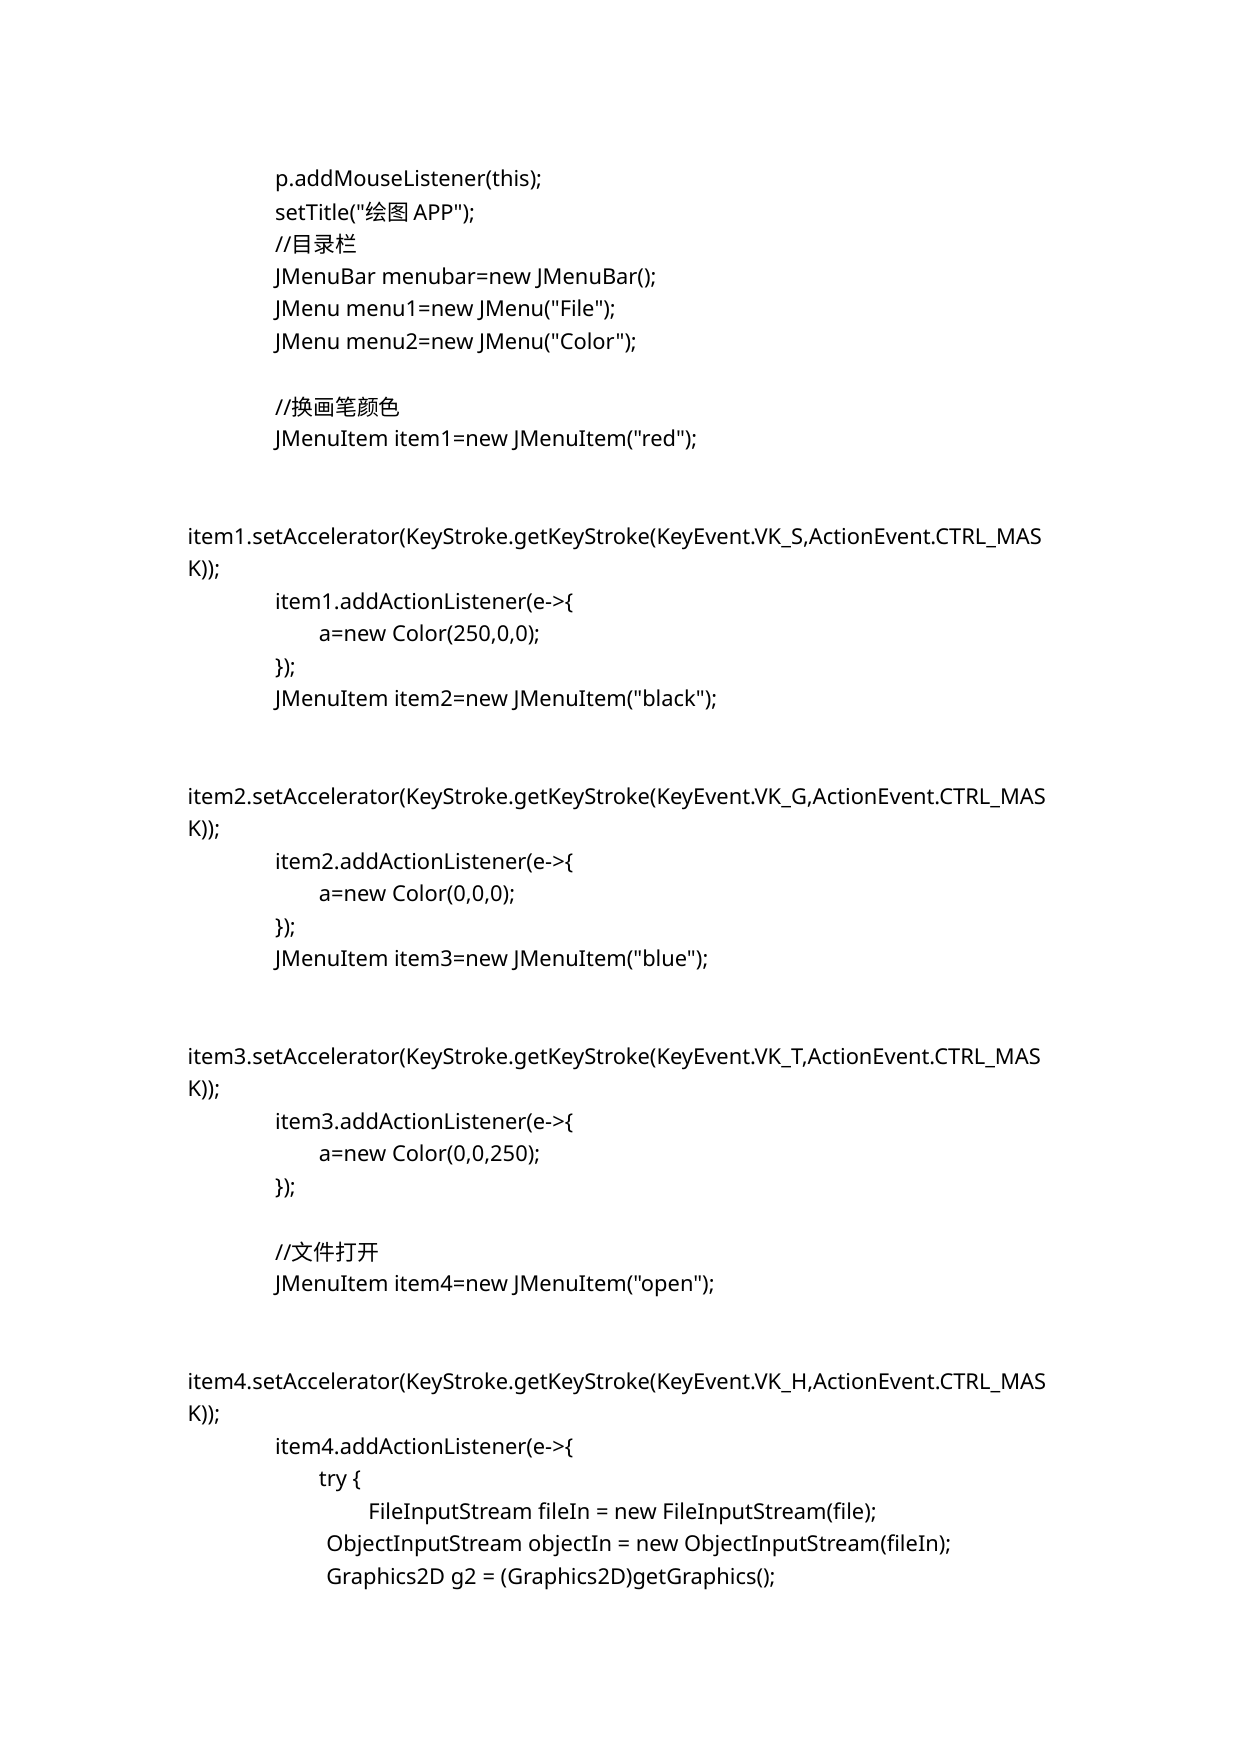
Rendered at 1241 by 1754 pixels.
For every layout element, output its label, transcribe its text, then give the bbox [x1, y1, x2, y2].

text FileInputStream fileIn = new FileInputStream(file); [187, 1494, 1053, 1527]
text Graphics2D g2 = (Graphics2D)getGraphics(); [187, 1559, 1053, 1592]
text p.addMouseListener(this); [187, 162, 1053, 194]
text }); [187, 1169, 1053, 1202]
text item3.addActionListener(e->{ [187, 1104, 1053, 1137]
text item1.setAccelerator(KeyStroke.getKeyStroke(KeyEvent.VK_S,ActionEvent.CTRL_MASK)); [187, 454, 1053, 584]
text //换画笔颜色 [187, 389, 1053, 422]
text JMenuItem item2=new JMenuItem("black"); [187, 682, 1053, 714]
text item4.setAccelerator(KeyStroke.getKeyStroke(KeyEvent.VK_H,ActionEvent.CTRL_MASK)); [187, 1299, 1053, 1429]
text JMenuItem item1=new JMenuItem("red"); [187, 422, 1053, 454]
text a=new Color(250,0,0); [187, 617, 1053, 649]
text item4.addActionListener(e->{ [187, 1429, 1053, 1462]
text setTitle("绘图APP"); [187, 194, 1053, 227]
text a=new Color(0,0,250); [187, 1137, 1053, 1169]
text a=new Color(0,0,0); [187, 877, 1053, 909]
text JMenu menu1=new JMenu("File"); [187, 292, 1053, 324]
text item1.addActionListener(e->{ [187, 584, 1053, 617]
text //文件打开 [187, 1234, 1053, 1267]
text item2.setAccelerator(KeyStroke.getKeyStroke(KeyEvent.VK_G,ActionEvent.CTRL_MASK)); [187, 714, 1053, 844]
text //目录栏 [187, 227, 1053, 259]
text }); [187, 909, 1053, 942]
text try { [187, 1462, 1053, 1494]
text ObjectInputStream objectIn = new ObjectInputStream(fileIn); [187, 1527, 1053, 1559]
text JMenuItem item3=new JMenuItem("blue"); [187, 942, 1053, 974]
text JMenuItem item4=new JMenuItem("open"); [187, 1267, 1053, 1299]
text item2.addActionListener(e->{ [187, 844, 1053, 877]
text item3.setAccelerator(KeyStroke.getKeyStroke(KeyEvent.VK_T,ActionEvent.CTRL_MASK)); [187, 974, 1053, 1104]
text JMenuBar menubar=new JMenuBar(); [187, 259, 1053, 292]
text }); [187, 649, 1053, 682]
text JMenu menu2=new JMenu("Color"); [187, 324, 1053, 357]
